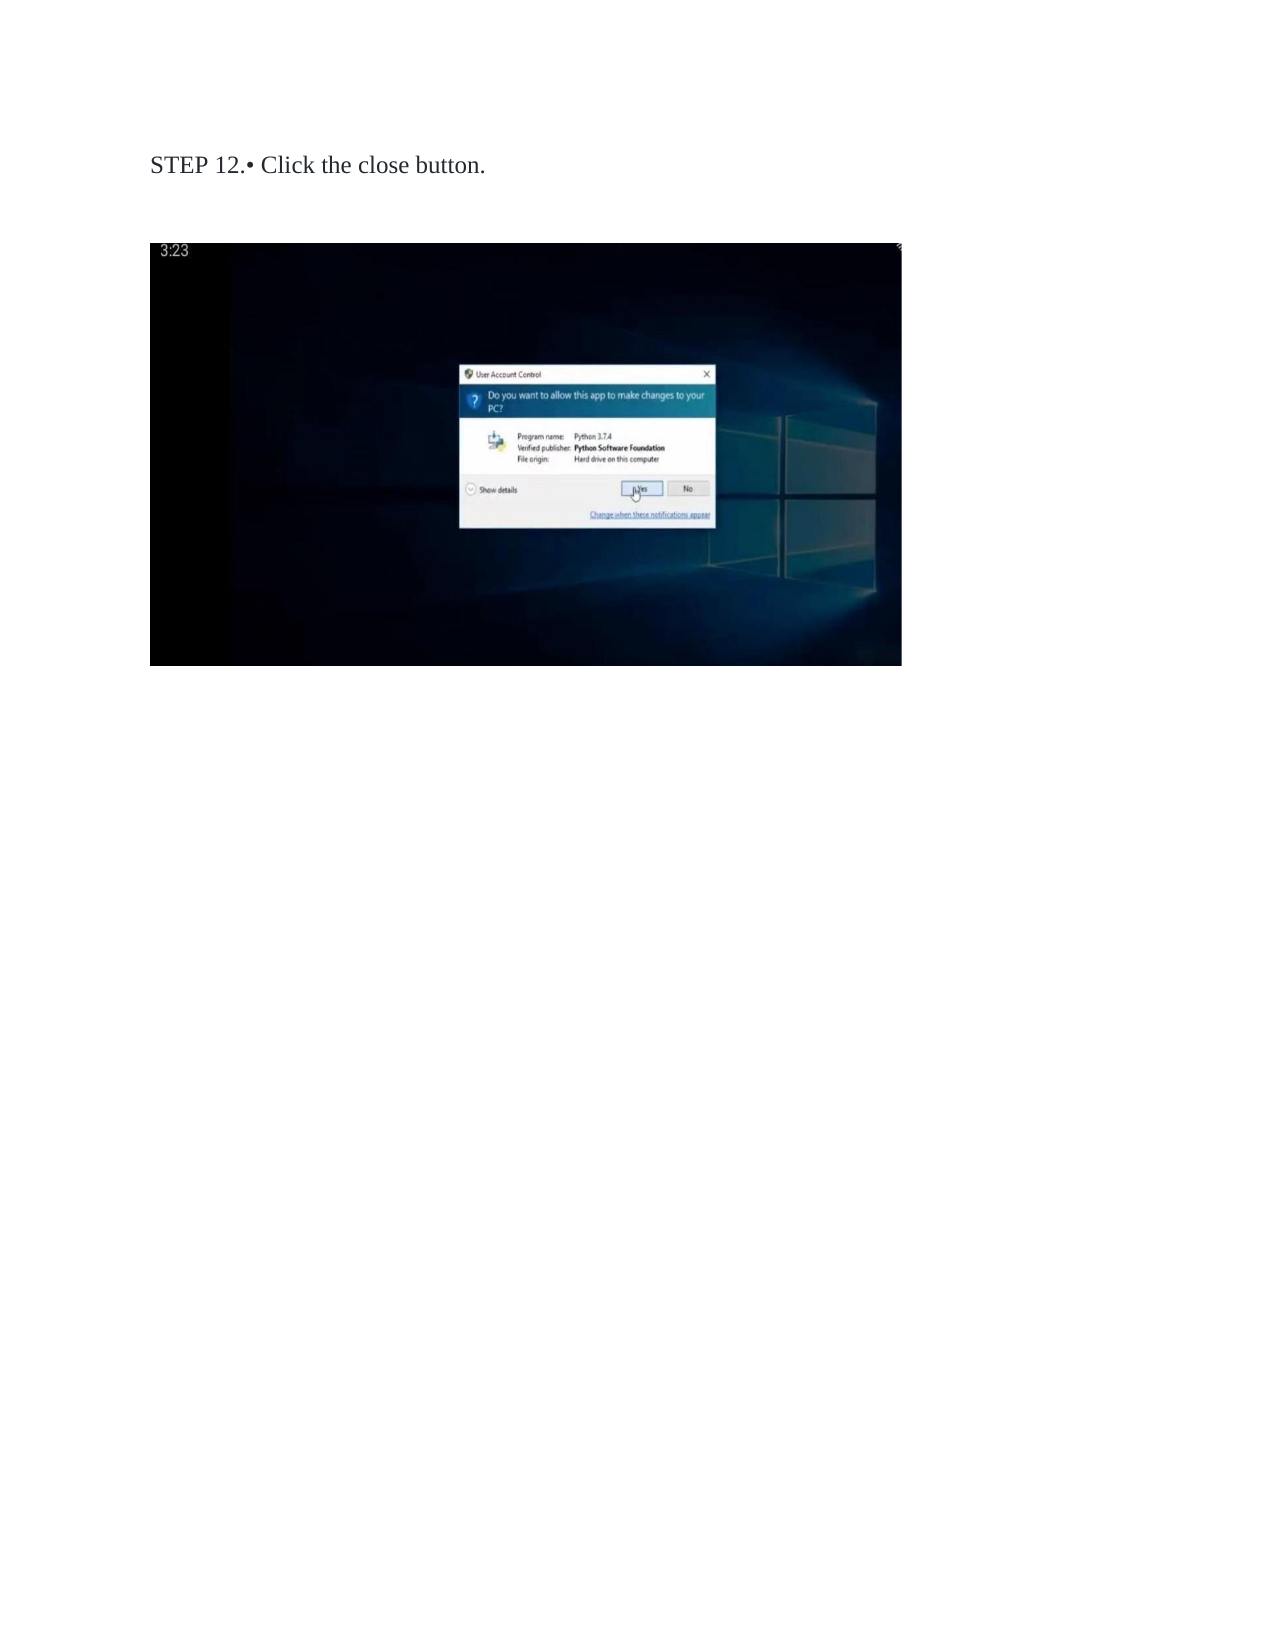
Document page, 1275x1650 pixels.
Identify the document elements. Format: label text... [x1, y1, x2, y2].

text STEP 12.• Click the close button. [150, 150, 1189, 179]
picture [150, 243, 902, 666]
